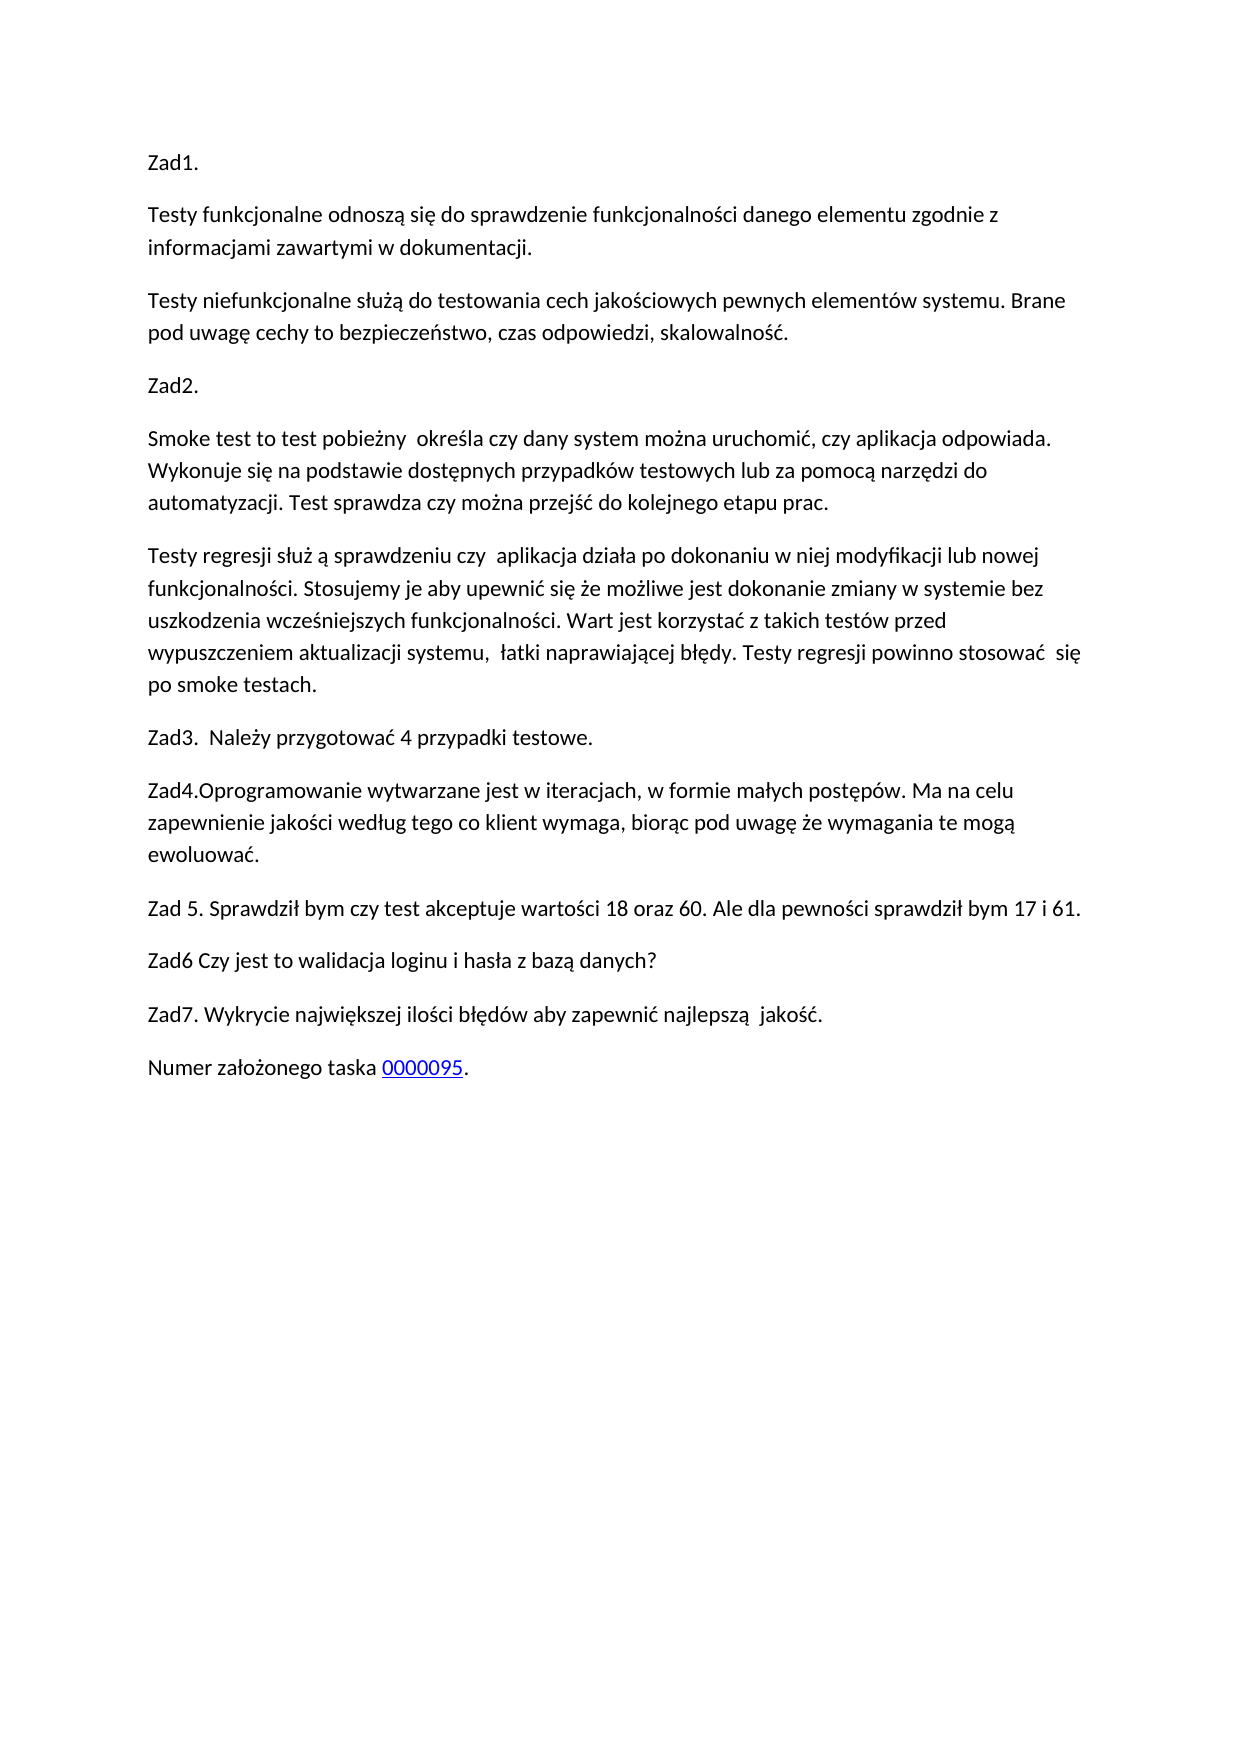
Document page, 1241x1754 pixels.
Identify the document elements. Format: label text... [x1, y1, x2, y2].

text Zad7. Wykrycie największej ilości błędów aby zapewnić najlepszą jakość. [148, 1000, 1093, 1028]
text Numer założonego taska 0000095. [148, 1053, 1093, 1081]
text Zad 5. Sprawdził bym czy test akceptuje wartości 18 oraz 60. Ale dla pewności sprawdził bym 17 i 61. [148, 894, 1093, 922]
text Smoke test to test pobieżny określa czy dany system można uruchomić, czy aplikacja odpowiada. Wykonuje się na podstawie dostępnych przypadków testowych lub za pomocą narzędzi do automatyzacji. Test sprawdza czy można przejść do kolejnego etapu prac. [148, 424, 1093, 516]
text Zad4.Oprogramowanie wytwarzane jest w iteracjach, w formie małych postępów. Ma na celu zapewnienie jakości według tego co klient wymaga, biorąc pod uwagę że wymagania te mogą ewoluować. [148, 776, 1093, 869]
text Zad1. [148, 148, 1093, 176]
text Zad3. Należy przygotować 4 przypadki testowe. [148, 723, 1093, 751]
text Testy regresji służ ą sprawdzeniu czy aplikacja działa po dokonaniu w niej modyfikacji lub nowej funkcjonalności. Stosujemy je aby upewnić się że możliwe jest dokonanie zmiany w systemie bez uszkodzenia wcześniejszych funkcjonalności. Wart jest korzystać z takich testów przed wypuszczeniem aktualizacji systemu, łatki naprawiającej błędy. Testy regresji powinno stosować się po smoke testach. [148, 541, 1093, 698]
text Testy niefunkcjonalne służą do testowania cech jakościowych pewnych elementów systemu. Brane pod uwagę cechy to bezpieczeństwo, czas odpowiedzi, skalowalność. [148, 286, 1093, 346]
text Zad2. [148, 371, 1093, 399]
text Testy funkcjonalne odnoszą się do sprawdzenie funkcjonalności danego elementu zgodnie z informacjami zawartymi w dokumentacji. [148, 201, 1093, 261]
text Zad6 Czy jest to walidacja loginu i hasła z bazą danych? [148, 947, 1093, 975]
